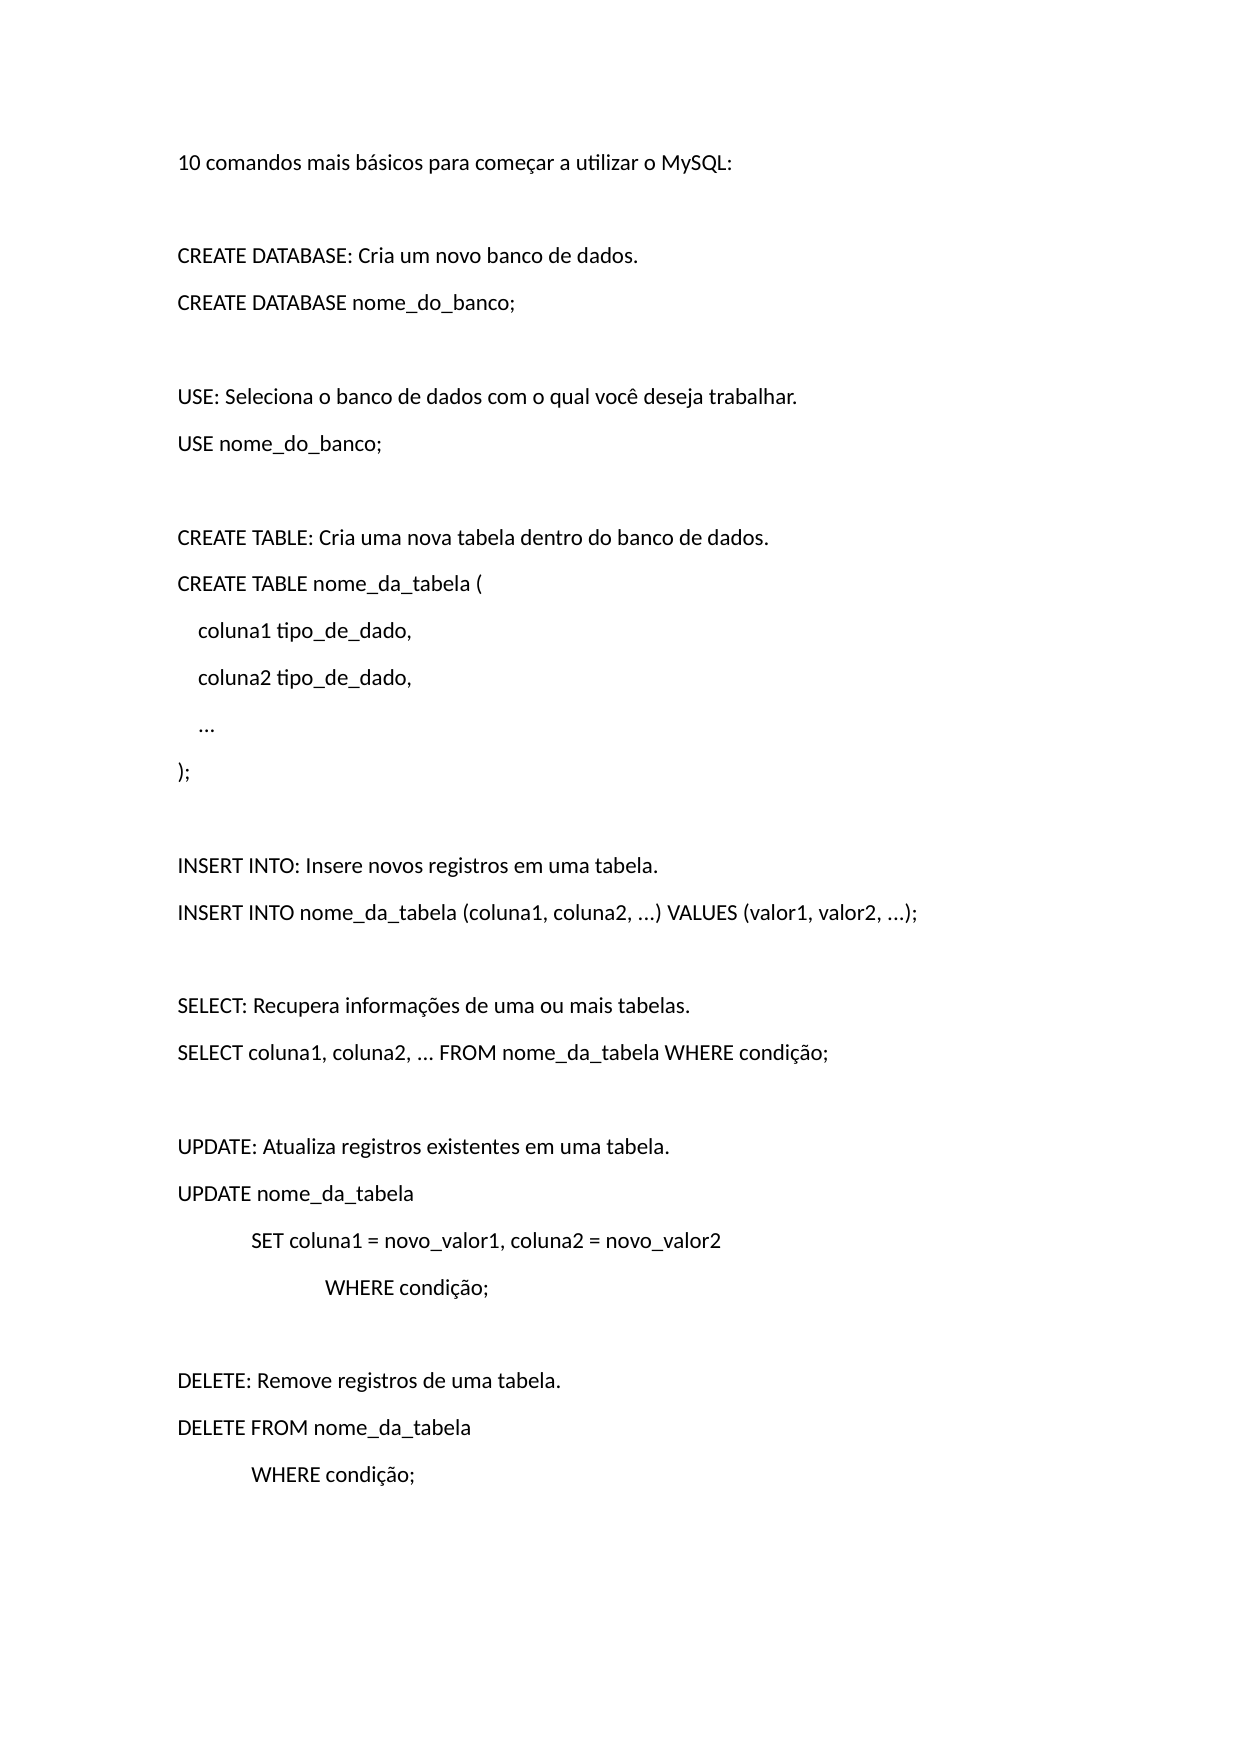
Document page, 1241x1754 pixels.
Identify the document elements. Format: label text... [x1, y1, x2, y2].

text SELECT: Recupera informações de uma ou mais tabelas. [177, 991, 1063, 1019]
text CREATE TABLE: Cria uma nova tabela dentro do banco de dados. [177, 523, 1063, 551]
text WHERE condição; [177, 1460, 1063, 1488]
text INSERT INTO nome_da_tabela (coluna1, coluna2, ...) VALUES (valor1, valor2, ...); [177, 898, 1063, 926]
text USE nome_do_banco; [177, 429, 1063, 457]
text ... [177, 710, 1063, 738]
text DELETE: Remove registros de uma tabela. [177, 1366, 1063, 1394]
text CREATE DATABASE nome_do_banco; [177, 288, 1063, 316]
text INSERT INTO: Insere novos registros em uma tabela. [177, 851, 1063, 879]
text WHERE condição; [251, 1273, 1063, 1301]
text CREATE DATABASE: Cria um novo banco de dados. [177, 241, 1063, 269]
text coluna2 tipo_de_dado, [177, 663, 1063, 691]
text UPDATE nome_da_tabela [177, 1179, 1063, 1207]
text 10 comandos mais básicos para começar a utilizar o MySQL: [177, 148, 1063, 176]
text ); [177, 757, 1063, 785]
text USE: Seleciona o banco de dados com o qual você deseja trabalhar. [177, 382, 1063, 410]
text CREATE TABLE nome_da_tabela ( [177, 569, 1063, 597]
text DELETE FROM nome_da_tabela [177, 1413, 1063, 1441]
text SET coluna1 = novo_valor1, coluna2 = novo_valor2 [177, 1226, 1063, 1254]
text coluna1 tipo_de_dado, [177, 616, 1063, 644]
text UPDATE: Atualiza registros existentes em uma tabela. [177, 1132, 1063, 1160]
text SELECT coluna1, coluna2, ... FROM nome_da_tabela WHERE condição; [177, 1038, 1063, 1066]
